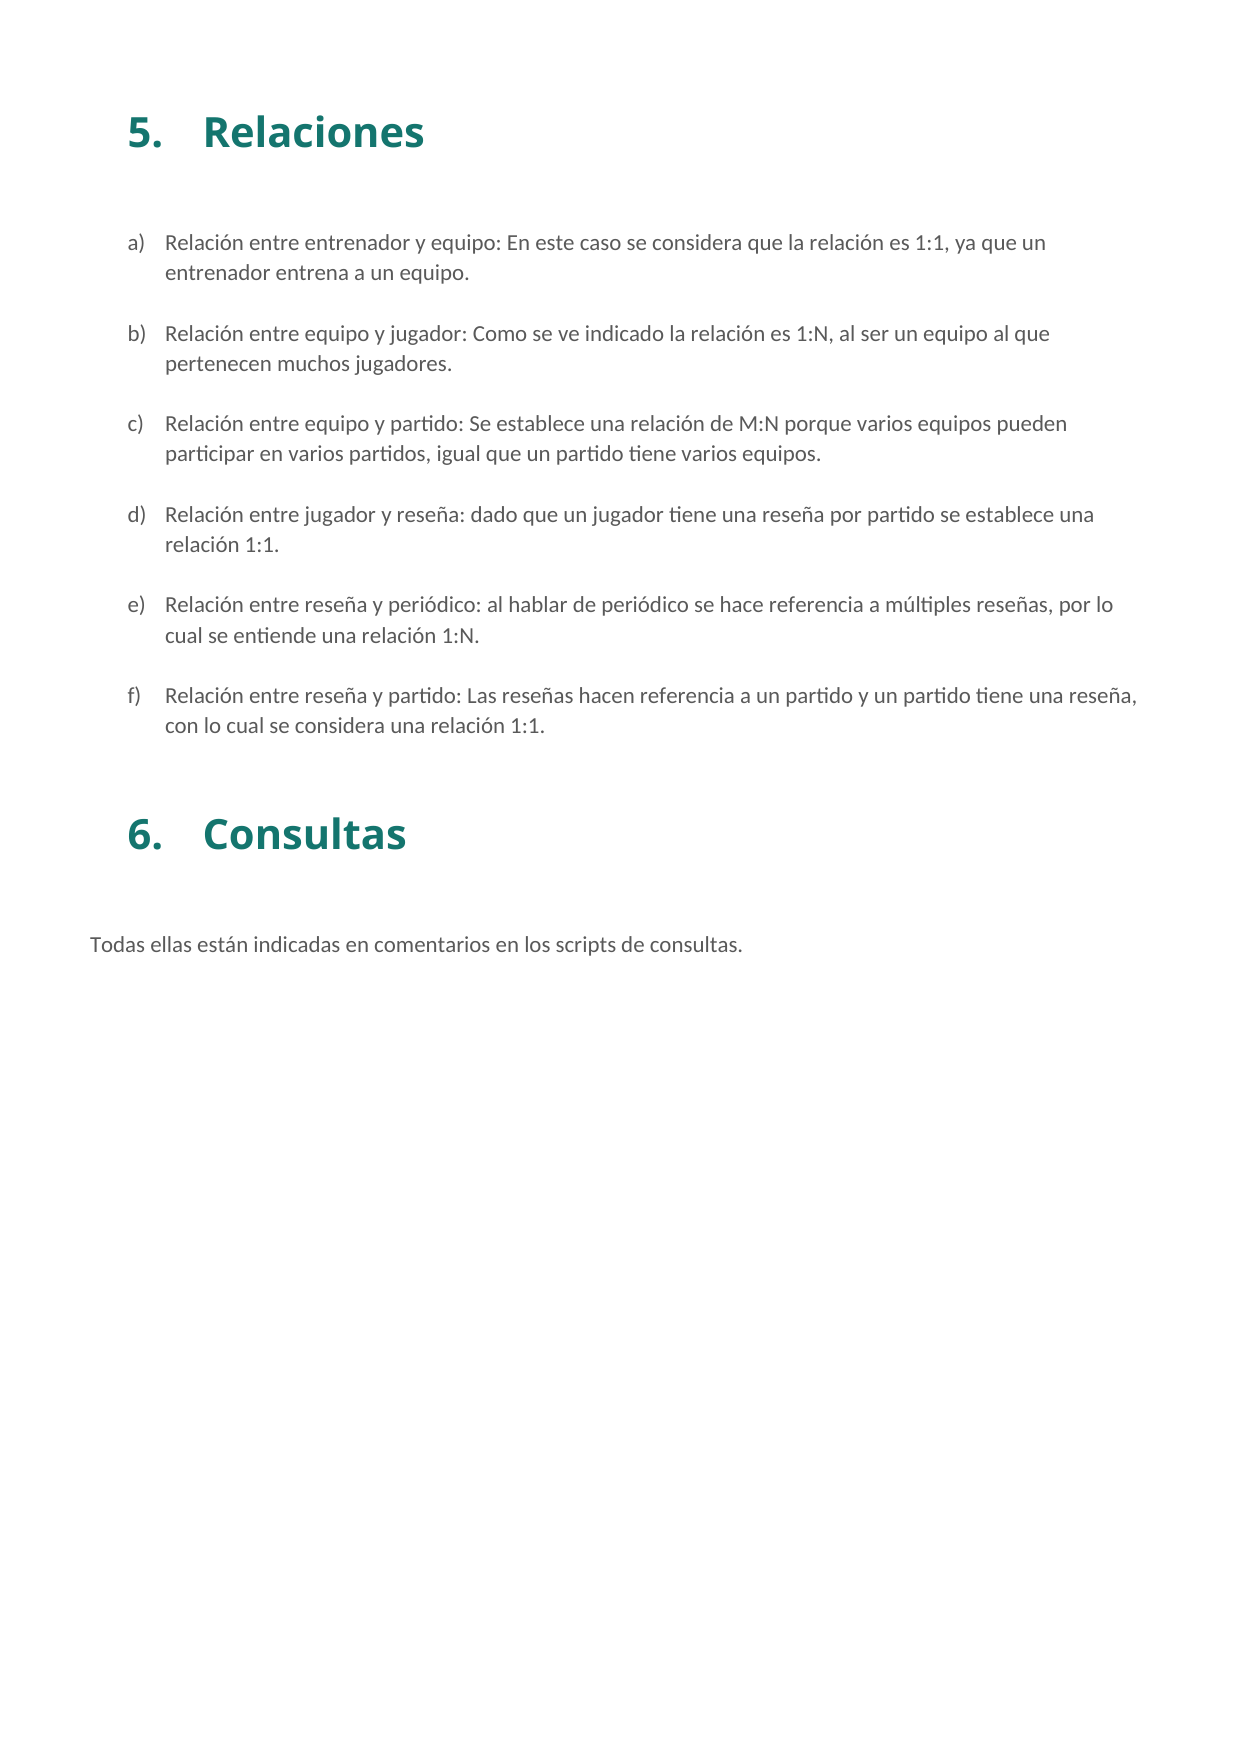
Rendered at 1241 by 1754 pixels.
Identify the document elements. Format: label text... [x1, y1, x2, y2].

list Relación entre reseña y periódico: al hablar de periódico se hace referencia a múltiples reseñas, por lo cual se entiende una relación 1:N. [127, 591, 1150, 649]
list Relación entre entrenador y equipo: En este caso se considera que la relación es 1:1, ya que un entrenador entrena a un equipo. [127, 228, 1150, 286]
list Relación entre jugador y reseña: dado que un jugador tiene una reseña por partido se establece una relación 1:1. [127, 500, 1150, 558]
subtitle Consultas [127, 805, 1150, 862]
list Relación entre equipo y partido: Se establece una relación de M:N porque varios equipos pueden participar en varios partidos, igual que un partido tiene varios equipos. [127, 409, 1150, 468]
subtitle Relaciones [127, 103, 1150, 160]
list Relación entre equipo y jugador: Como se ve indicado la relación es 1:N, al ser un equipo al que pertenecen muchos jugadores. [127, 319, 1150, 377]
list Relación entre reseña y partido: Las reseñas hacen referencia a un partido y un partido tiene una reseña, con lo cual se considera una relación 1:1. [127, 681, 1150, 739]
text Todas ellas están indicadas en comentarios en los scripts de consultas. [90, 930, 1150, 958]
